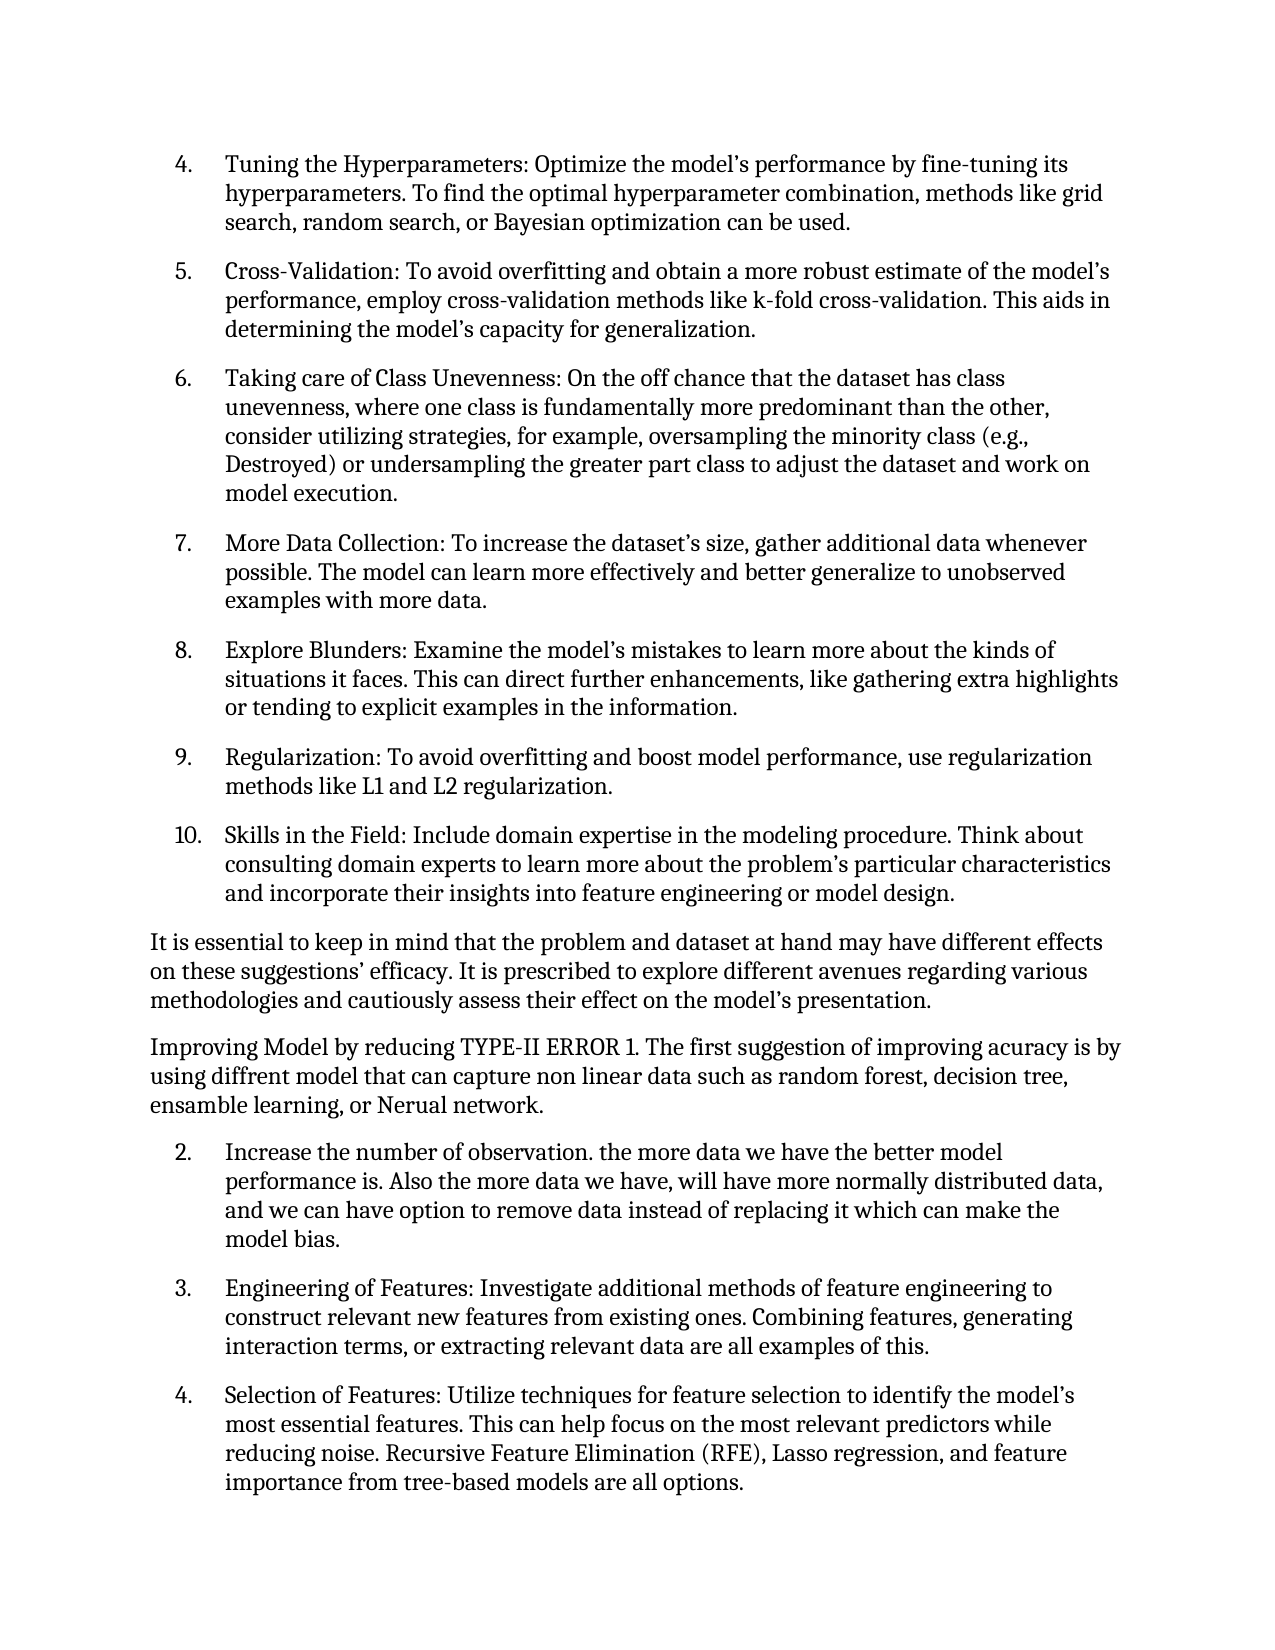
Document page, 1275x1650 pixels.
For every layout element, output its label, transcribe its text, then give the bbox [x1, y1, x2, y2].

text Improving Model by reducing TYPE-II ERROR 1. The first suggestion of improving acuracy is by using diffrent model that can capture non linear data such as random forest, decision tree, ensamble learning, or Nerual network. [150, 1033, 1125, 1119]
list Increase the number of observation. the more data we have the better model performance is. Also the more data we have, will have more normally distributed data, and we can have option to remove data instead of replacing it which can make the model bias. [175, 1138, 1125, 1253]
list Explore Blunders: Examine the model’s mistakes to learn more about the kinds of situations it faces. This can direct further enhancements, like gathering extra highlights or tending to explicit examples in the information. [175, 636, 1125, 722]
list Tuning the Hyperparameters: Optimize the model’s performance by fine-tuning its hyperparameters. To find the optimal hyperparameter combination, methods like grid search, random search, or Bayesian optimization can be used. [175, 150, 1125, 236]
list Regularization: To avoid overfitting and boost model performance, use regularization methods like L1 and L2 regularization. [175, 743, 1125, 800]
list More Data Collection: To increase the dataset’s size, gather additional data whenever possible. The model can learn more effectively and better generalize to unobserved examples with more data. [175, 529, 1125, 615]
list Taking care of Class Unevenness: On the off chance that the dataset has class unevenness, where one class is fundamentally more predominant than the other, consider utilizing strategies, for example, oversampling the minority class (e.g., Destroyed) or undersampling the greater part class to adjust the dataset and work on model execution. [175, 364, 1125, 508]
list Engineering of Features: Investigate additional methods of feature engineering to construct relevant new features from existing ones. Combining features, generating interaction terms, or extracting relevant data are all examples of this. [175, 1274, 1125, 1360]
text It is essential to keep in mind that the problem and dataset at hand may have different effects on these suggestions’ efficacy. It is prescribed to explore different avenues regarding various methodologies and cautiously assess their effect on the model’s presentation. [150, 928, 1125, 1014]
list Cross-Validation: To avoid overfitting and obtain a more robust estimate of the model’s performance, employ cross-validation methods like k-fold cross-validation. This aids in determining the model’s capacity for generalization. [175, 257, 1125, 343]
list Selection of Features: Utilize techniques for feature selection to identify the model’s most essential features. This can help focus on the most relevant predictors while reducing noise. Recursive Feature Elimination (RFE), Lasso regression, and feature importance from tree-based models are all options. [175, 1381, 1125, 1496]
list Skills in the Field: Include domain expertise in the modeling procedure. Think about consulting domain experts to learn more about the problem’s particular characteristics and incorporate their insights into feature engineering or model design. [175, 821, 1125, 907]
